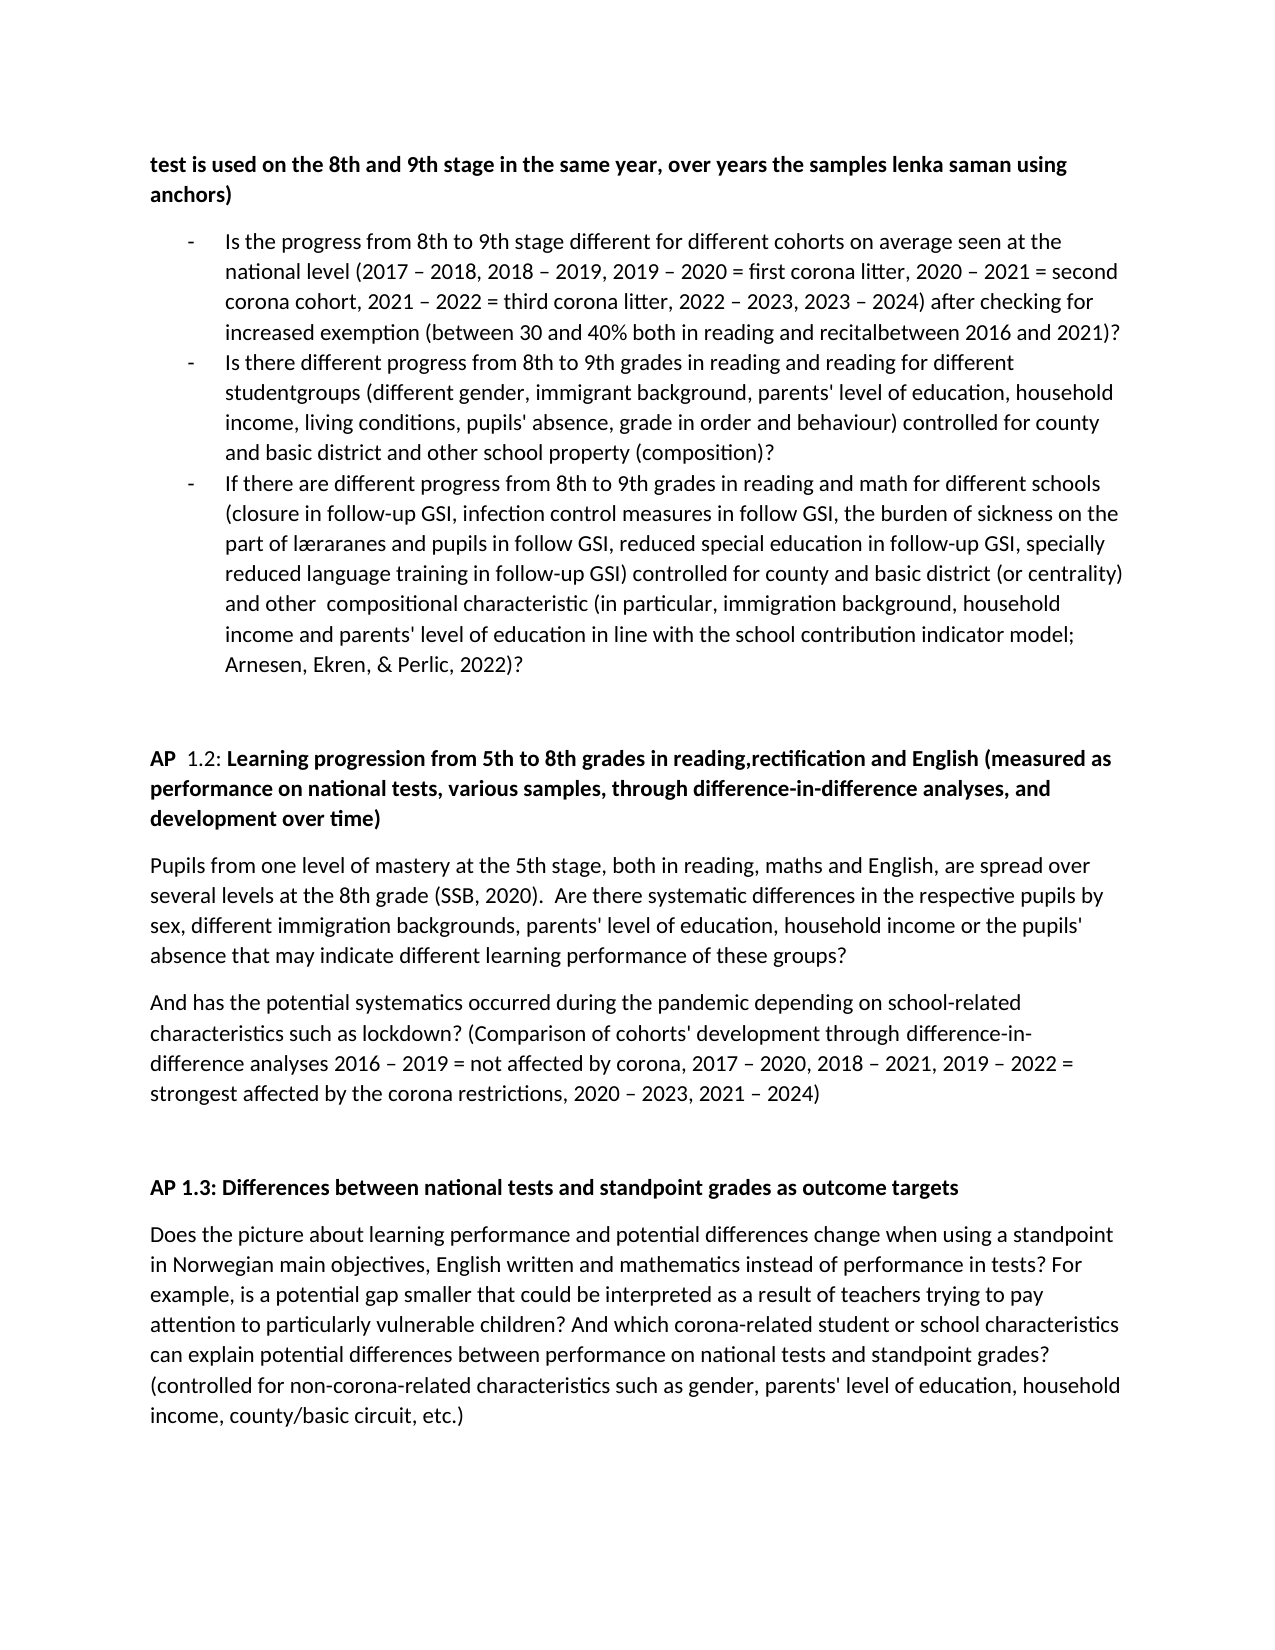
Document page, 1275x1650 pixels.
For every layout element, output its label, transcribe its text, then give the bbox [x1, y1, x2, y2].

text And has the potential systematics occurred during the pandemic depending on school-related characteristics such as lockdown? (Comparison of cohorts' development through difference-in-difference analyses 2016 – 2019 = not affected by corona, 2017 – 2020, 2018 – 2021, 2019 – 2022 = strongest affected by the corona restrictions, 2020 – 2023, 2021 – 2024) [150, 988, 1125, 1107]
text Does the picture about learning performance and potential differences change when using a standpoint in Norwegian main objectives, English written and mathematics instead of performance in tests? For example, is a potential gap smaller that could be interpreted as a result of teachers trying to pay attention to particularly vulnerable children? And which corona-related student or school characteristics can explain potential differences between performance on national tests and standpoint grades? (controlled for non-corona-related characteristics such as gender, parents' level of education, household income, county/basic circuit, etc.) [150, 1220, 1125, 1429]
text Pupils from one level of mastery at the 5th stage, both in reading, maths and English, are spread over several levels at the 8th grade (SSB, 2020). Are there systematic differences in the respective pupils by sex, different immigration backgrounds, parents' level of education, household income or the pupils' absence that may indicate different learning performance of these groups? [150, 851, 1125, 970]
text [150, 150, 1125, 208]
text AP 1.2: Learning progression from 5th to 8th grades in reading,rectification and English (measured as performance on national tests, various samples, through difference-in-difference analyses, and development over time) [150, 744, 1125, 832]
text AP 1.3: Differences between national tests and standpoint grades as outcome targets [150, 1173, 1125, 1201]
list If there are different progress from 8th to 9th grades in reading and math for different schools (closure in follow-up GSI, infection control measures in follow GSI, the burden of sickness on the part of læraranes and pupils in follow GSI, reduced special education in follow-up GSI, specially reduced language training in follow-up GSI) controlled for county and basic district (or centrality) and other compositional characteristic (in particular, immigration background, household income and parents' level of education in line with the school contribution indicator model; Arnesen, Ekren, & Perlic, 2022)? [187, 469, 1125, 678]
list Is there different progress from 8th to 9th grades in reading and reading for different studentgroups (different gender, immigrant background, parents' level of education, household income, living conditions, pupils' absence, grade in order and behaviour) controlled for county and basic district and other school property (composition)? [187, 348, 1125, 467]
list Is the progress from 8th to 9th stage different for different cohorts on average seen at the national level (2017 – 2018, 2018 – 2019, 2019 – 2020 = first corona litter, 2020 – 2021 = second corona cohort, 2021 – 2022 = third corona litter, 2022 – 2023, 2023 – 2024) after checking for increased exemption (between 30 and 40% both in reading and recitalbetween 2016 and 2021)? [187, 227, 1125, 346]
